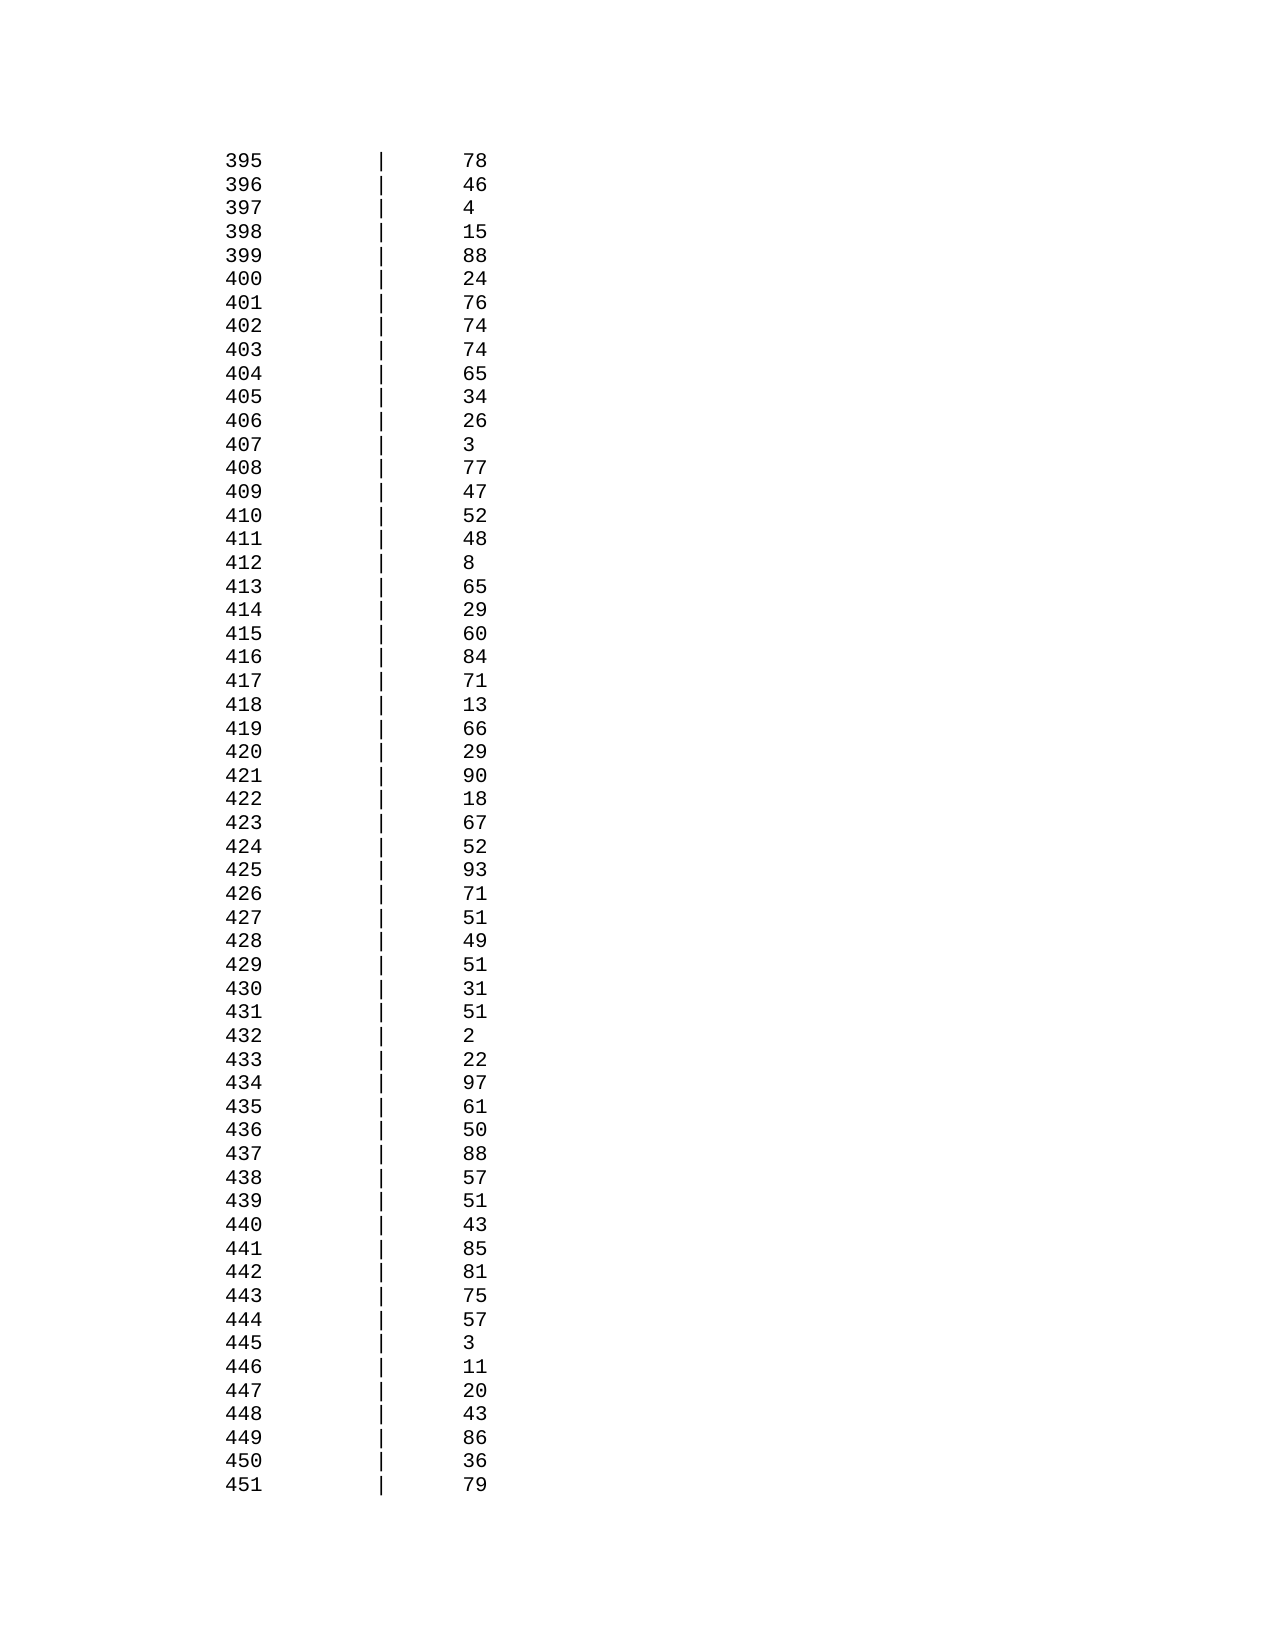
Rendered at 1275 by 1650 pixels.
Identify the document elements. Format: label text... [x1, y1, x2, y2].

text 420 | 29 [150, 741, 1125, 765]
text 413 | 65 [150, 576, 1125, 599]
text 418 | 13 [150, 694, 1125, 717]
text 403 | 74 [150, 339, 1125, 363]
text 448 | 43 [150, 1403, 1125, 1427]
text 406 | 26 [150, 410, 1125, 434]
text 449 | 86 [150, 1427, 1125, 1451]
text 425 | 93 [150, 859, 1125, 883]
text 435 | 61 [150, 1096, 1125, 1119]
text 432 | 2 [150, 1025, 1125, 1048]
text 409 | 47 [150, 481, 1125, 505]
text 439 | 51 [150, 1190, 1125, 1214]
text 437 | 88 [150, 1143, 1125, 1167]
text 433 | 22 [150, 1048, 1125, 1072]
text 442 | 81 [150, 1261, 1125, 1285]
text 416 | 84 [150, 647, 1125, 670]
text 417 | 71 [150, 670, 1125, 694]
text 428 | 49 [150, 930, 1125, 954]
text 415 | 60 [150, 623, 1125, 647]
text 401 | 76 [150, 292, 1125, 316]
text 395 | 78 [150, 150, 1125, 174]
text 414 | 29 [150, 599, 1125, 623]
text 443 | 75 [150, 1285, 1125, 1309]
text 447 | 20 [150, 1379, 1125, 1403]
text 434 | 97 [150, 1072, 1125, 1096]
text 405 | 34 [150, 386, 1125, 410]
text 450 | 36 [150, 1451, 1125, 1474]
text 397 | 4 [150, 197, 1125, 221]
text 396 | 46 [150, 174, 1125, 197]
text 436 | 50 [150, 1119, 1125, 1143]
text 407 | 3 [150, 434, 1125, 457]
text 402 | 74 [150, 316, 1125, 339]
text 441 | 85 [150, 1238, 1125, 1261]
text 399 | 88 [150, 244, 1125, 268]
text 431 | 51 [150, 1001, 1125, 1025]
text 440 | 43 [150, 1214, 1125, 1238]
text 438 | 57 [150, 1167, 1125, 1190]
text 451 | 79 [150, 1474, 1125, 1498]
text 426 | 71 [150, 883, 1125, 907]
text 404 | 65 [150, 363, 1125, 386]
text 419 | 66 [150, 717, 1125, 741]
text 445 | 3 [150, 1332, 1125, 1356]
text 429 | 51 [150, 954, 1125, 978]
text 398 | 15 [150, 221, 1125, 244]
text 423 | 67 [150, 812, 1125, 836]
text 430 | 31 [150, 978, 1125, 1001]
text 424 | 52 [150, 836, 1125, 859]
text 412 | 8 [150, 552, 1125, 576]
text 421 | 90 [150, 765, 1125, 788]
text 422 | 18 [150, 788, 1125, 812]
text 408 | 77 [150, 457, 1125, 481]
text 444 | 57 [150, 1309, 1125, 1332]
text 410 | 52 [150, 505, 1125, 528]
text 411 | 48 [150, 528, 1125, 552]
text 446 | 11 [150, 1356, 1125, 1379]
text 427 | 51 [150, 907, 1125, 930]
text 400 | 24 [150, 268, 1125, 292]
